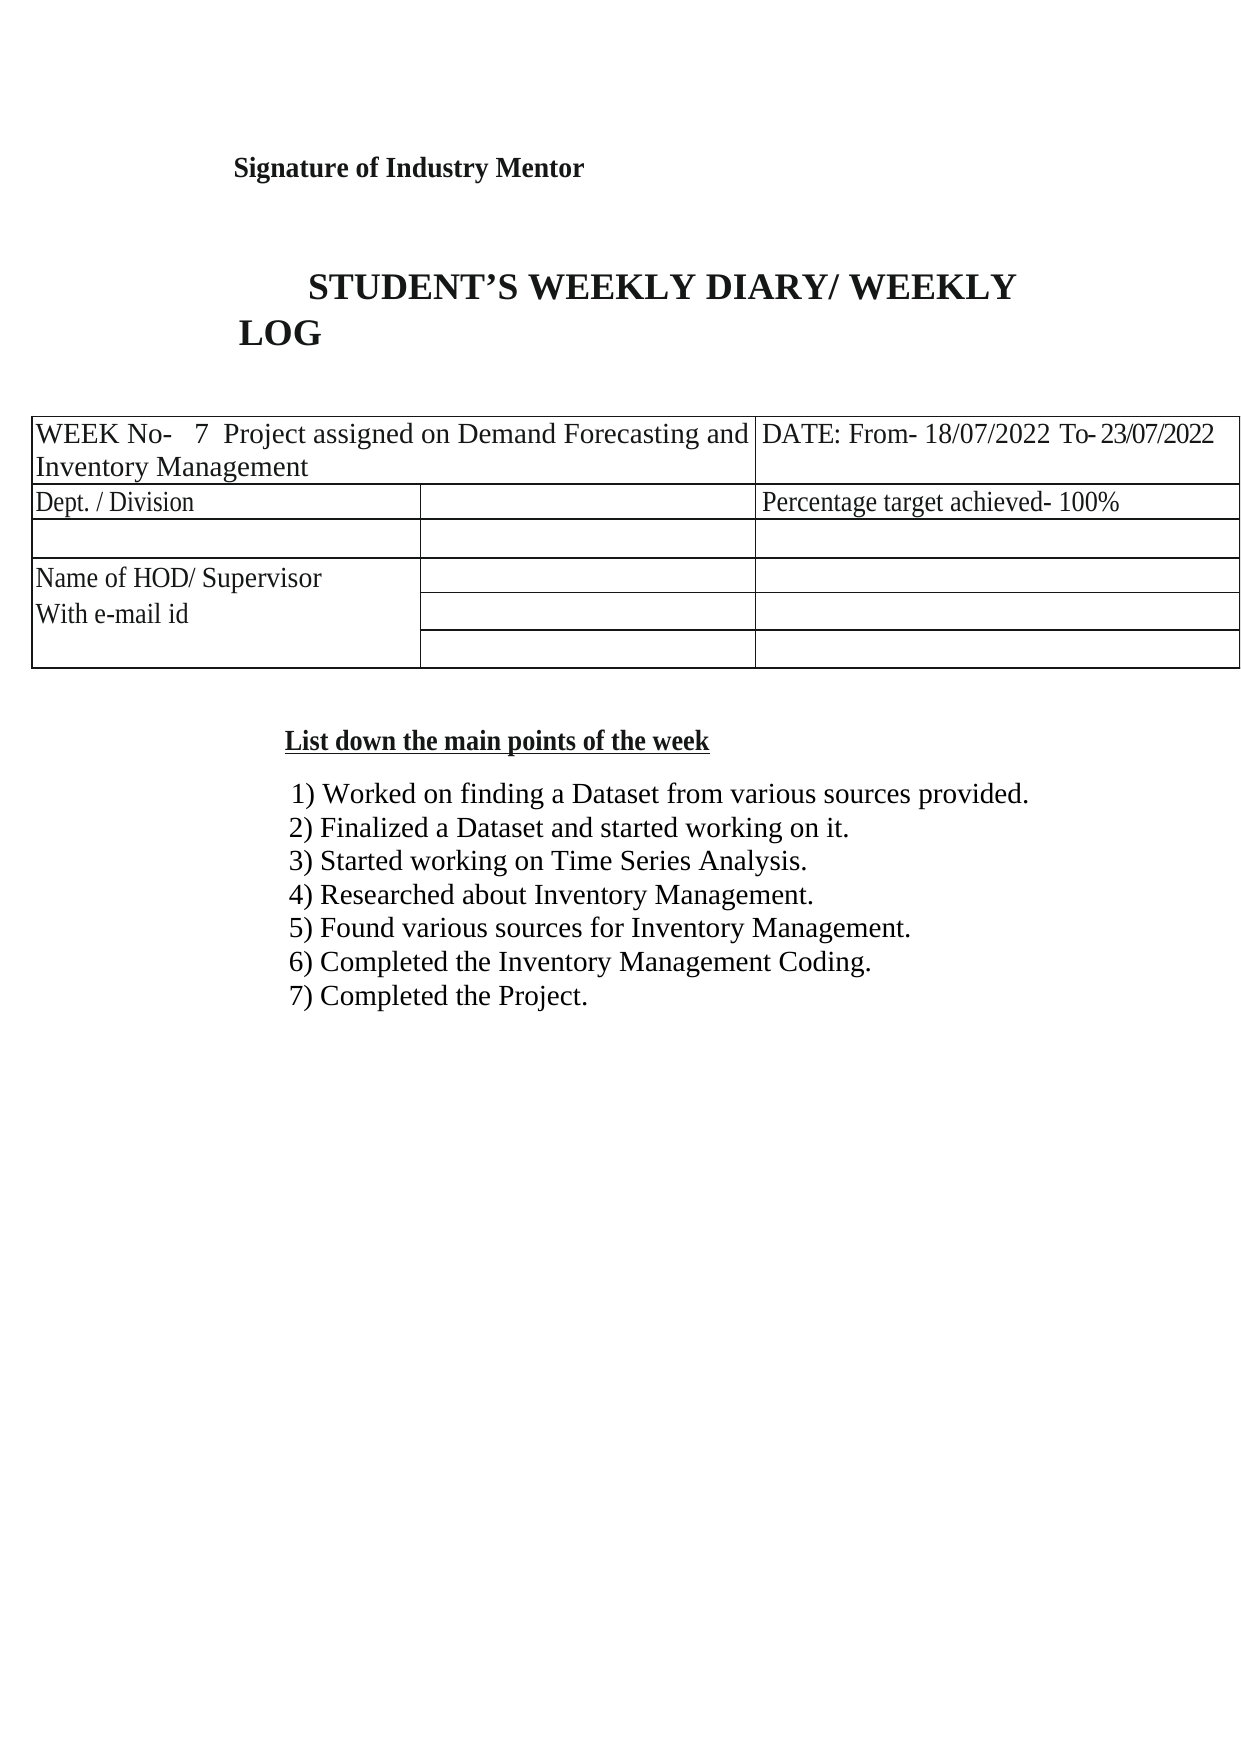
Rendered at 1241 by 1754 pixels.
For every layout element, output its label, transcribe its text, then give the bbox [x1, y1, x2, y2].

text Signature of Industry Mentor [150, 150, 1090, 183]
text 1) Worked on finding a Dataset from various sources provided. [150, 776, 1090, 810]
table_cell [421, 485, 755, 518]
table_cell [421, 559, 755, 591]
table_cell [756, 559, 1239, 591]
table_cell [756, 631, 1239, 667]
table_cell [33, 520, 420, 557]
table_cell [421, 520, 755, 557]
text 6) Completed the Inventory Management Coding. [150, 944, 1090, 978]
text STUDENT’S WEEKLY DIARY/ WEEKLY LOG [238, 264, 1090, 354]
table_header DATE: From- 18/07/2022 To- 23/07/2022 [756, 417, 1239, 483]
text 5) Found various sources for Inventory Management. [150, 911, 1090, 944]
table_header WEEK No- 7 Project assigned on Demand Forecasting and Inventory Management [33, 417, 755, 483]
table_cell [756, 593, 1239, 629]
table_cell Dept. / Division [33, 485, 420, 518]
text 4) Researched about Inventory Management. [150, 877, 1090, 911]
table_cell Name of HOD/ Supervisor With e-mail id [33, 559, 420, 667]
text List down the main points of the week [238, 723, 1090, 757]
text 7) Completed the Project. [150, 978, 1090, 1011]
text 2) Finalized a Dataset and started working on it. [150, 810, 1090, 843]
table_cell [421, 631, 755, 667]
table_cell [756, 520, 1239, 557]
text 3) Started working on Time Series Analysis. [150, 843, 1090, 877]
table_cell [421, 593, 755, 629]
table_cell Percentage target achieved- 100% [756, 485, 1239, 518]
